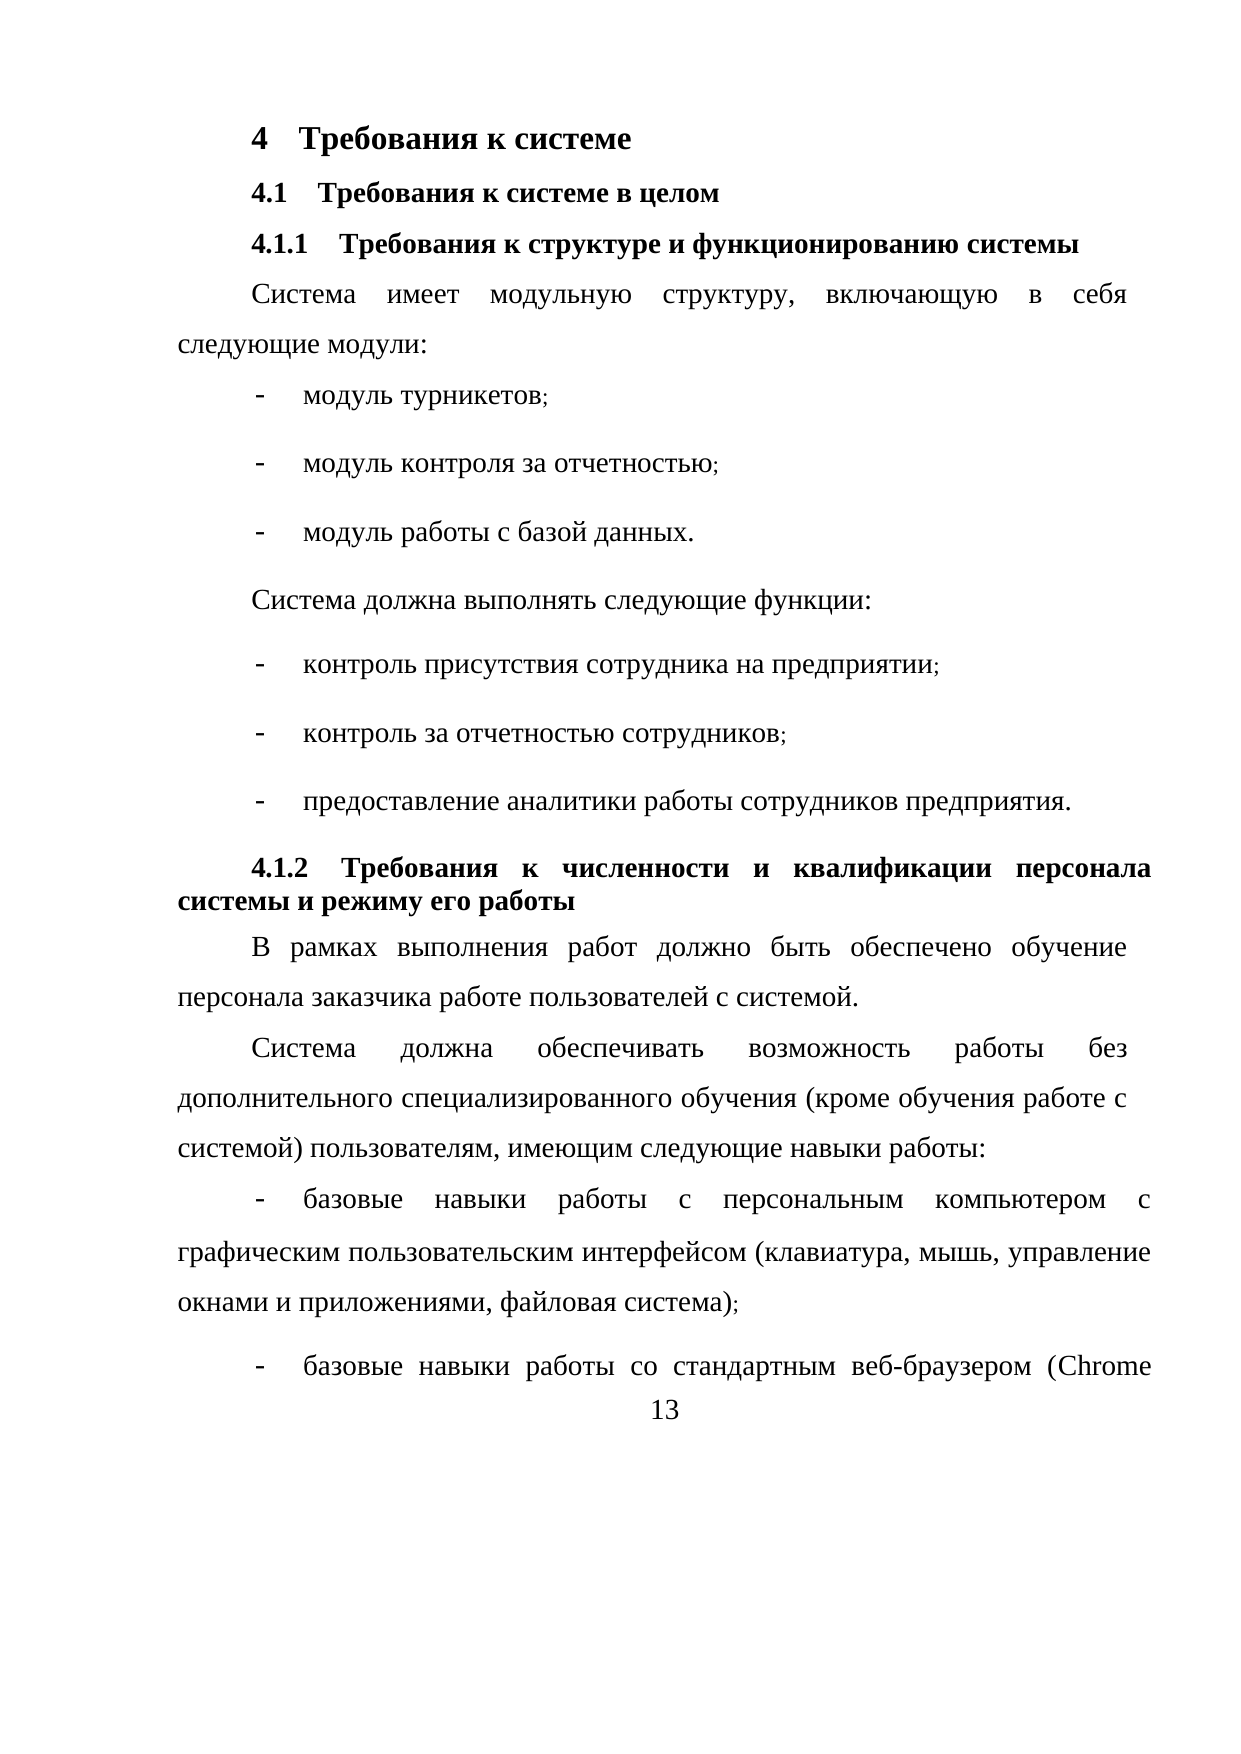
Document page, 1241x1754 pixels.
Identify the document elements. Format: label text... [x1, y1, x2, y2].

text Система должна обеспечивать возможность работы без дополнительного специализированного обучения (кроме обучения работе с системой) пользователям, имеющим следующие навыки работы: [177, 1030, 1128, 1164]
text В рамках выполнения работ должно быть обеспечено обучение персонала заказчика работе пользователей с системой. [177, 929, 1128, 1013]
list контроль присутствия сотрудника на предприятии; [177, 647, 1152, 683]
list Требования к структуре и функционированию системы [177, 226, 1152, 259]
text Система должна выполнять следующие функции: [177, 582, 1152, 616]
list контроль за отчетностью сотрудников; [177, 715, 1152, 751]
list Требования к системе в целом [177, 176, 1152, 209]
subtitle Требования к системе [177, 118, 1152, 156]
list Требования к численности и квалификации персонала системы и режиму его работы [177, 850, 1152, 917]
list предоставление аналитики работы сотрудников предприятия. [177, 783, 1152, 819]
text Система имеет модульную структуру, включающую в себя следующие модули: [177, 276, 1128, 360]
list модуль турникетов; [177, 377, 1152, 413]
list базовые навыки работы с персональным компьютером с графическим пользовательским интерфейсом (клавиатура, мышь, управление окнами и приложениями, файловая система); [177, 1181, 1152, 1317]
list модуль работы с базой данных. [177, 514, 1152, 550]
list модуль контроля за отчетностью; [177, 445, 1152, 481]
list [177, 1348, 1152, 1384]
